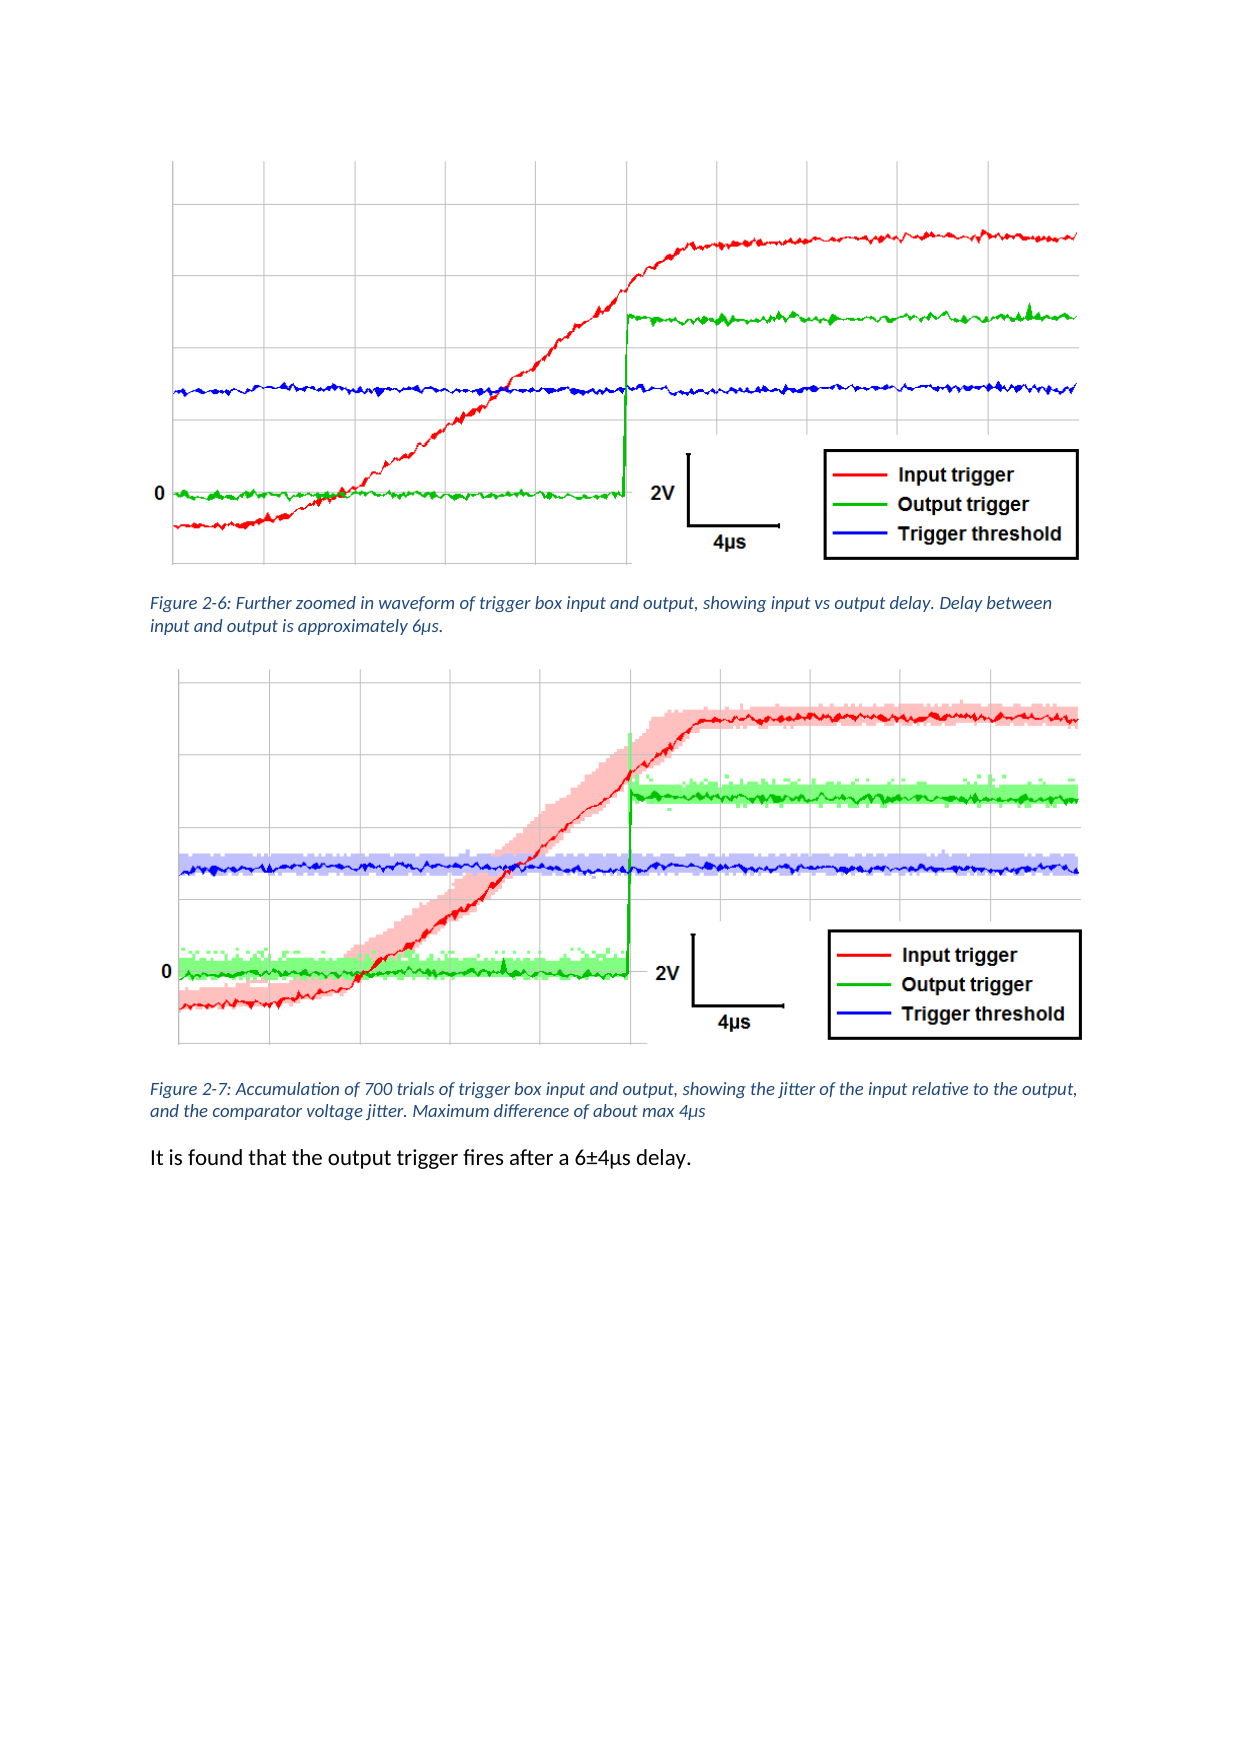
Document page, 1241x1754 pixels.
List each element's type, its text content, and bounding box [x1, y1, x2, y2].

picture [150, 150, 1089, 567]
picture [150, 658, 1090, 1052]
text It is found that the output trigger fires after a 6±4µs delay. [150, 1143, 1090, 1171]
